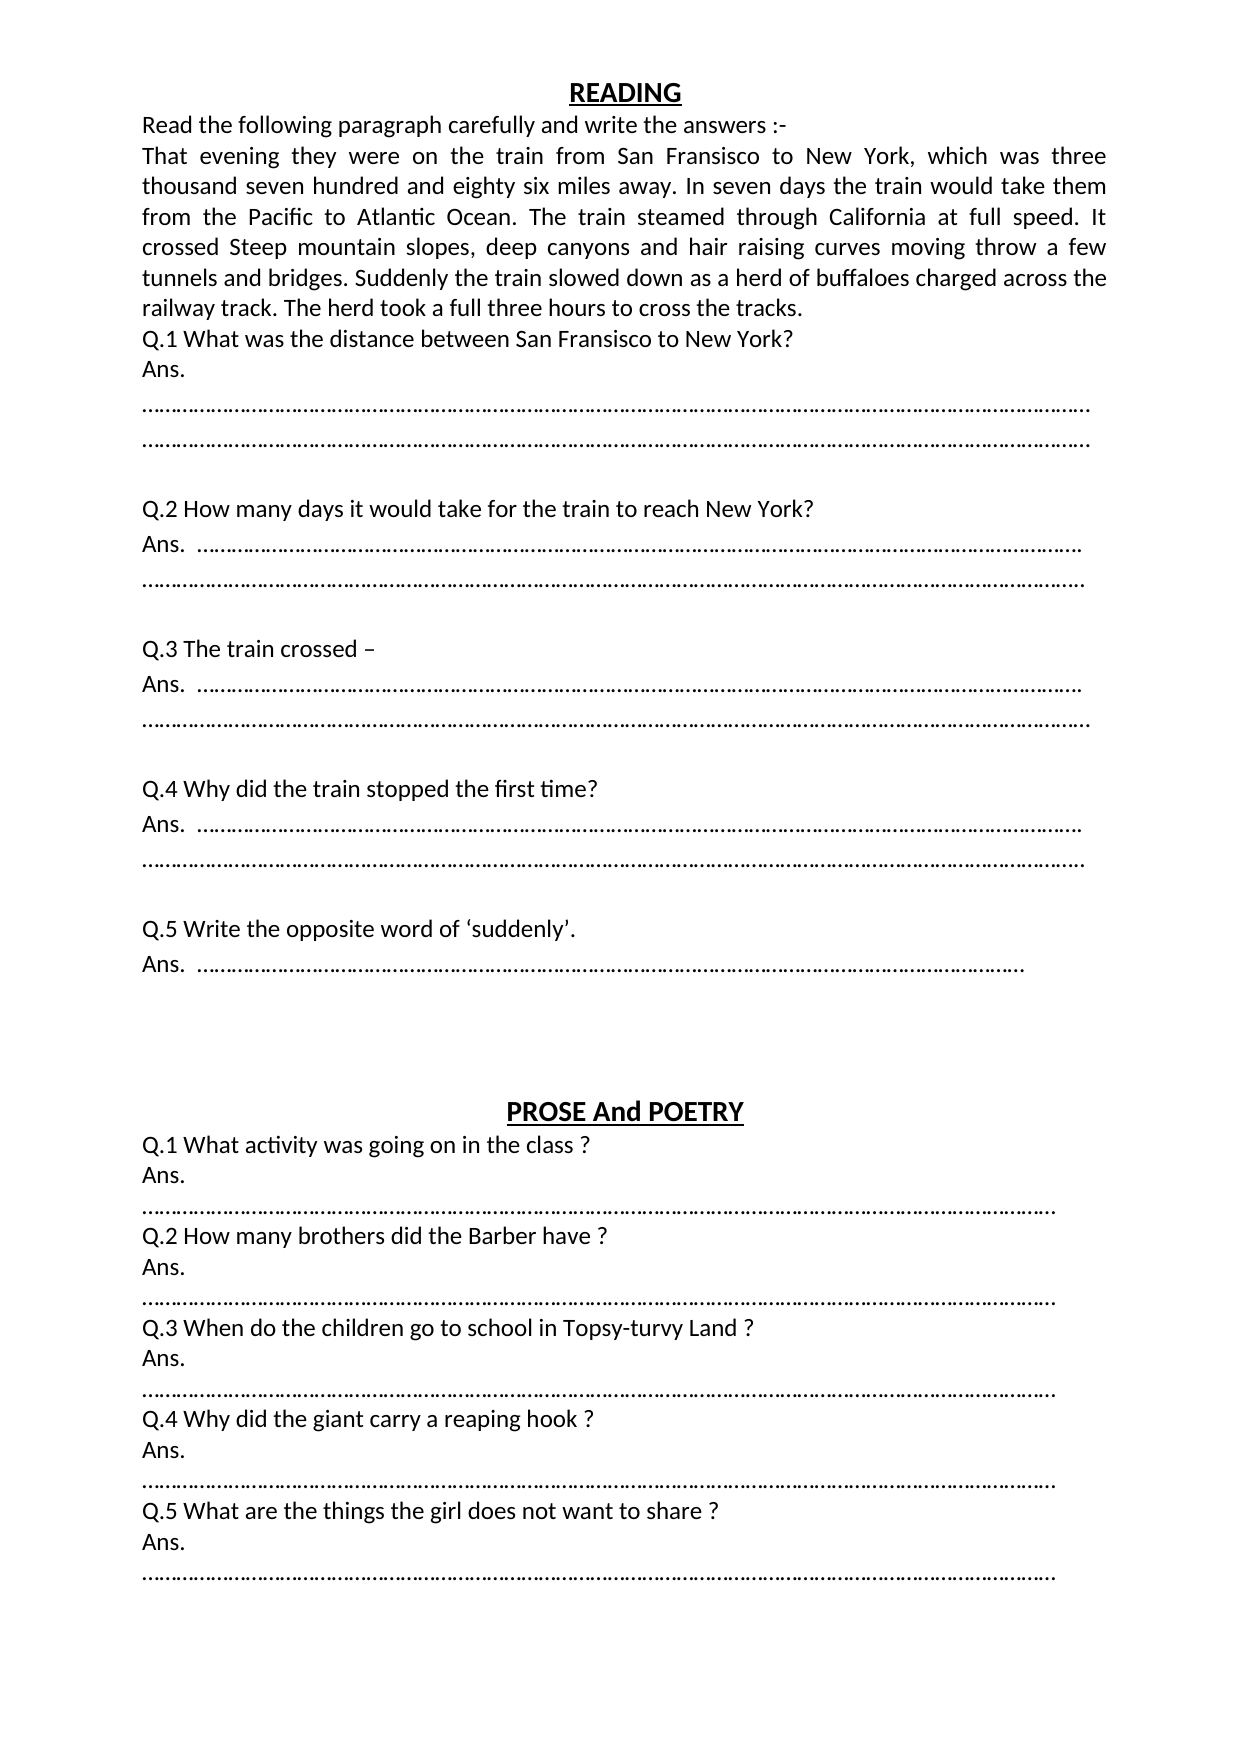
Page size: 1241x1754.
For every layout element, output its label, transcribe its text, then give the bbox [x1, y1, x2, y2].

text ……………………………………………………………………………………………………………………………………………….. [142, 844, 1108, 874]
text Ans. …………………………………………………………………………………………………………………………………………… [142, 1434, 1108, 1495]
text Q.5 Write the opposite word of ‘suddenly’. [142, 914, 1108, 944]
text READING [142, 74, 1108, 109]
text Ans. …………………………………………………………………………………………………………………………………………… [142, 1342, 1108, 1403]
text Ans. ……………………………………………………………………………………………………………………………… [142, 949, 1108, 979]
text Q.2 How many days it would take for the train to reach New York? [142, 494, 1108, 524]
text Ans. ………………………………………………………………………………………………………………………………………. [142, 669, 1108, 699]
text Q.2 How many brothers did the Barber have ? [142, 1220, 1108, 1251]
text That evening they were on the train from San Fransisco to New York, which was three thousand seven hundred and eighty six miles away. In seven days the train would take them from the Pacific to Atlantic Ocean. The train steamed through California at full speed. It crossed Steep mountain slopes, deep canyons and hair raising curves moving throw a few tunnels and bridges. Suddenly the train slowed down as a herd of buffaloes charged across the railway track. The herd took a full three hours to cross the tracks. [142, 140, 1108, 323]
text Read the following paragraph carefully and write the answers :- [142, 109, 1108, 140]
text Ans. ………………………………………………………………………………………………………………………………………. [142, 809, 1108, 839]
text Ans. ………………………………………………………………………………………………………………………………………………… [142, 354, 1108, 419]
text Q.5 What are the things the girl does not want to share ? [142, 1495, 1108, 1526]
text Q.1 What was the distance between San Fransisco to New York? [142, 323, 1108, 354]
text ………………………………………………………………………………………………………………………………………………… [142, 424, 1108, 454]
text Q.1 What activity was going on in the class ? [142, 1129, 1108, 1159]
text PROSE And POETRY [142, 1093, 1108, 1129]
text Q.3 When do the children go to school in Topsy-turvy Land ? [142, 1312, 1108, 1342]
text ………………………………………………………………………………………………………………………………………………… [142, 704, 1108, 734]
text Ans. ………………………………………………………………………………………………………………………………………. [142, 529, 1142, 559]
text Ans. …………………………………………………………………………………………………………………………………………… [142, 1159, 1108, 1220]
text Ans. …………………………………………………………………………………………………………………………………………… [142, 1251, 1108, 1312]
text ……………………………………………………………………………………………………………………………………………….. [142, 564, 1108, 594]
text Ans. …………………………………………………………………………………………………………………………………………… [142, 1526, 1108, 1587]
text Q.4 Why did the train stopped the first time? [142, 774, 1108, 804]
text Q.4 Why did the giant carry a reaping hook ? [142, 1403, 1108, 1434]
text Q.3 The train crossed – [142, 634, 1108, 664]
